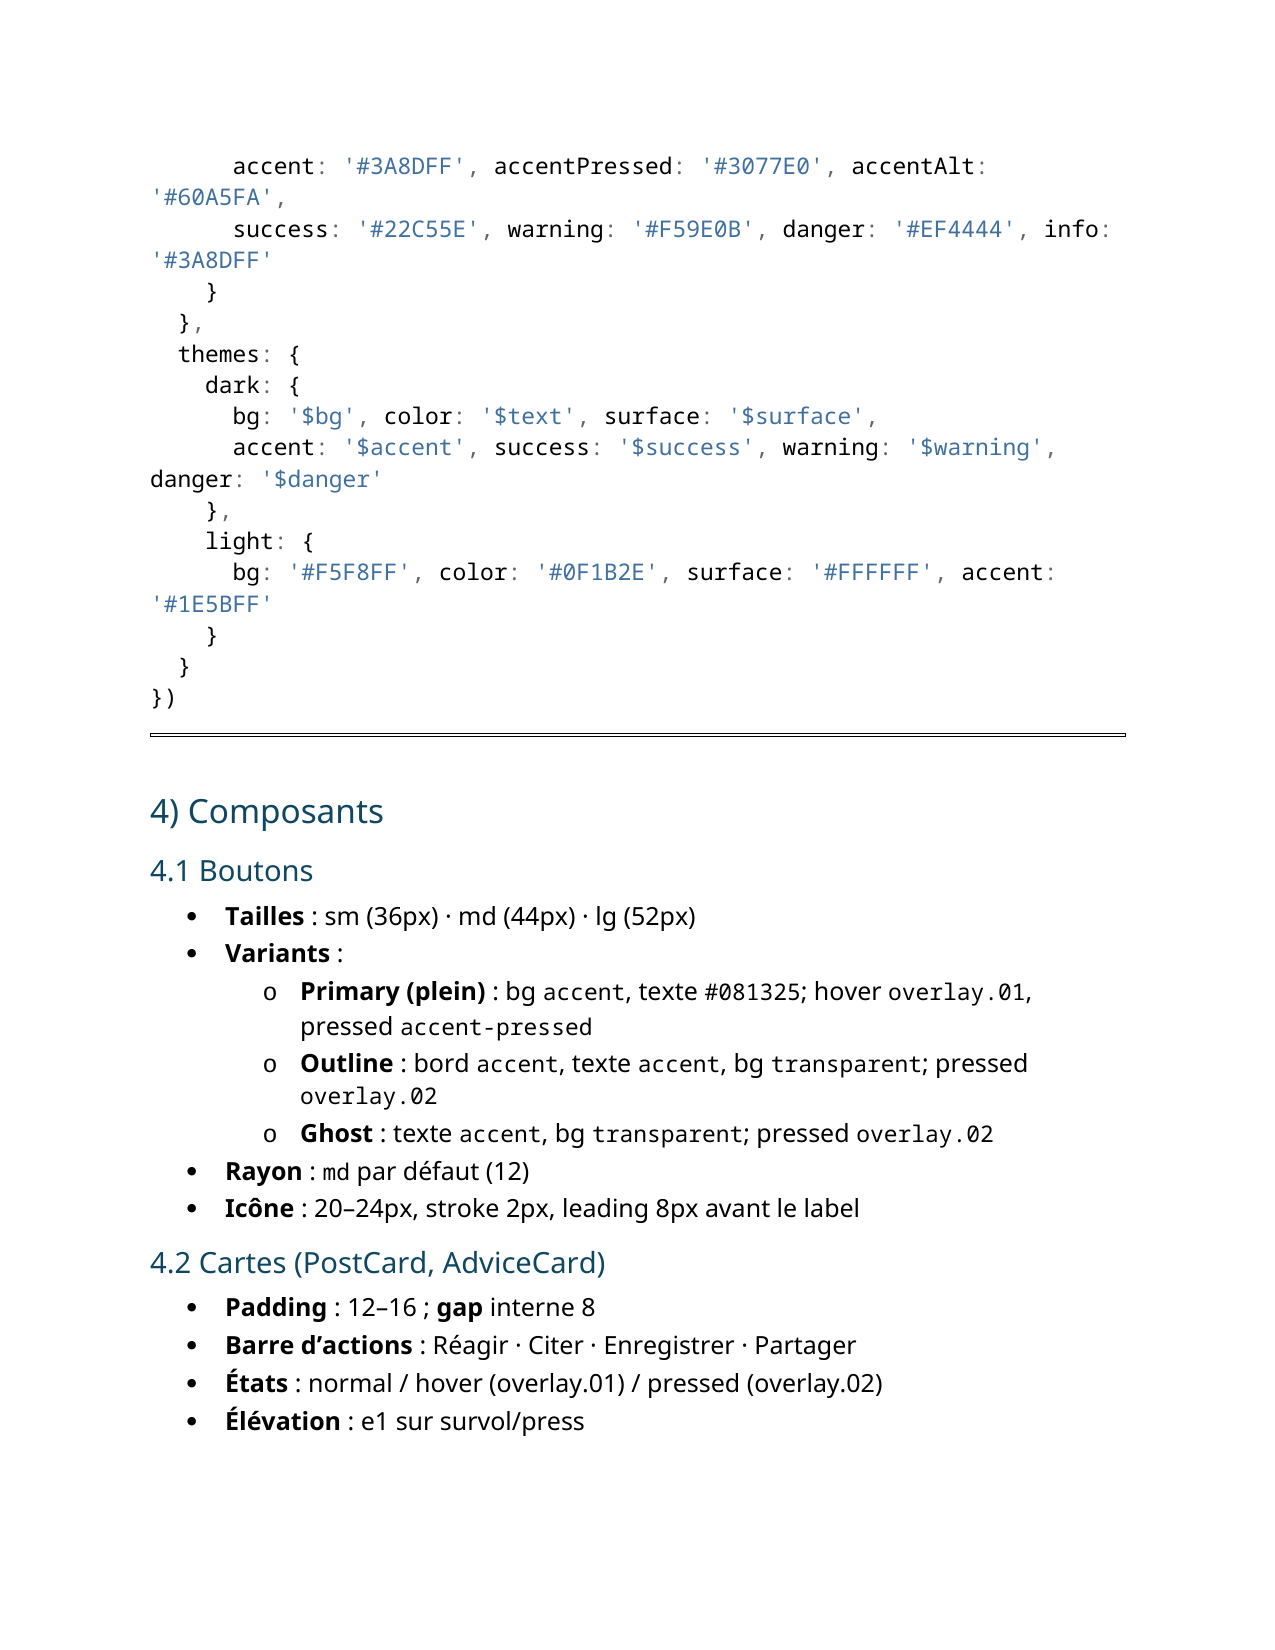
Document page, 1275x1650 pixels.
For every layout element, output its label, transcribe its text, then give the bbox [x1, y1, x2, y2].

list Élévation : e1 sur survol/press [187, 1403, 1125, 1437]
list Outline : bord accent, texte accent, bg transparent; pressed overlay.02 [262, 1046, 1125, 1112]
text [150, 150, 1125, 712]
subtitle 4.2 Cartes (PostCard, AdviceCard) [150, 1242, 1125, 1282]
list Rayon : md par défaut (12) [187, 1153, 1125, 1187]
list États : normal / hover (overlay.01) / pressed (overlay.02) [187, 1366, 1125, 1399]
list Padding : 12–16 ; gap interne 8 [187, 1290, 1125, 1324]
list Ghost : texte accent, bg transparent; pressed overlay.02 [262, 1115, 1125, 1149]
subtitle 4.1 Boutons [150, 850, 1125, 890]
subtitle 4) Composants [150, 788, 1125, 834]
list Icône : 20–24px, stroke 2px, leading 8px avant le label [187, 1191, 1125, 1225]
list Tailles : sm (36px) · md (44px) · lg (52px) [187, 898, 1125, 932]
list Variants : [187, 936, 1125, 970]
list Primary (plein) : bg accent, texte #081325; hover overlay.01, pressed accent-pressed [262, 974, 1125, 1042]
list Barre d’actions : Réagir · Citer · Enregistrer · Partager [187, 1328, 1125, 1362]
